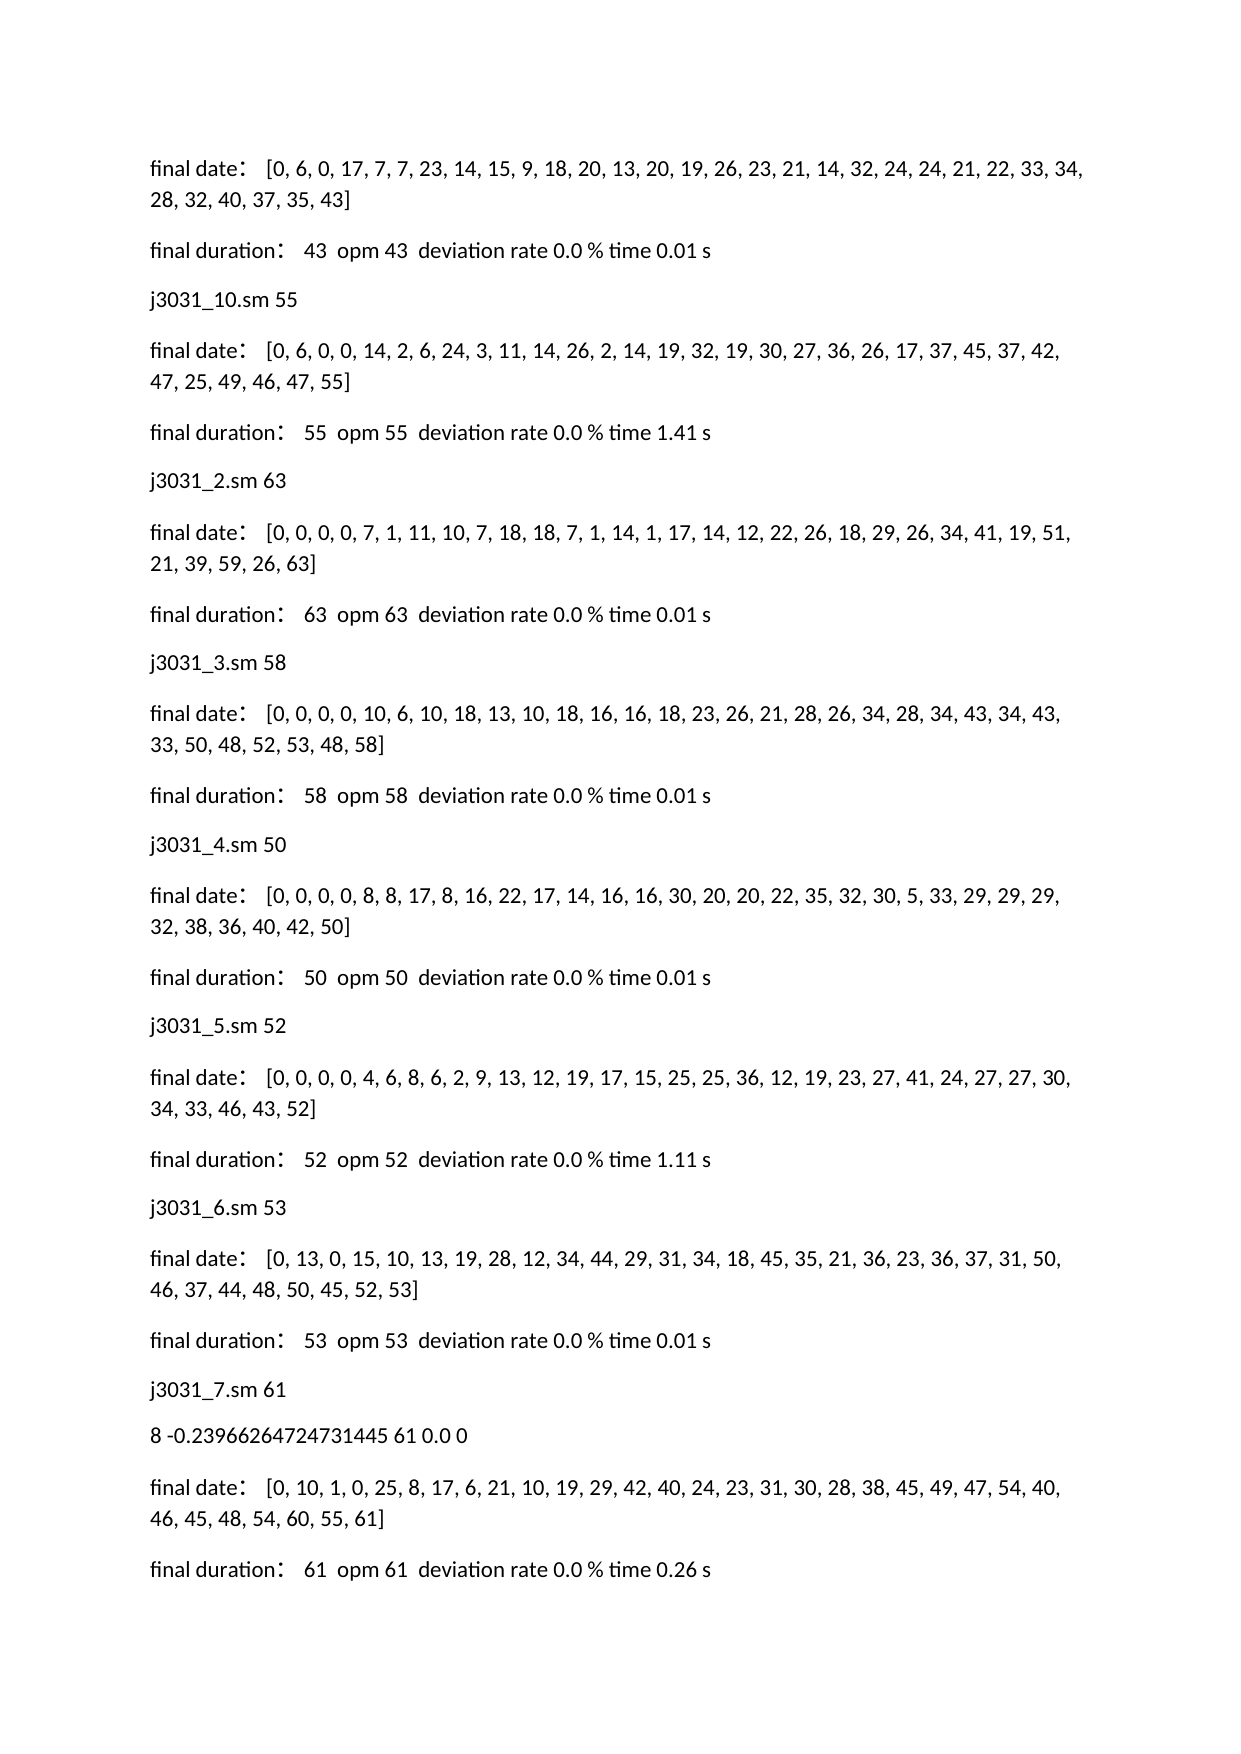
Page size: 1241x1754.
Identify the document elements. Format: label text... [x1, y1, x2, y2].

text final date： [0, 0, 0, 0, 8, 8, 17, 8, 16, 22, 17, 14, 16, 16, 30, 20, 20, 22, 35, 32, 30, 5, 33, 29, 29, 29, 32, 38, 36, 40, 42, 50] [150, 877, 1090, 940]
text j3031_3.sm 58 [150, 648, 1090, 676]
text final date： [0, 10, 1, 0, 25, 8, 17, 6, 21, 10, 19, 29, 42, 40, 24, 23, 31, 30, 28, 38, 45, 49, 47, 54, 40, 46, 45, 48, 54, 60, 55, 61] [150, 1468, 1090, 1532]
text j3031_7.sm 61 [150, 1375, 1090, 1403]
text final duration： 55 opm 55 deviation rate 0.0 % time 1.41 s [150, 414, 1090, 447]
text final duration： 52 opm 52 deviation rate 0.0 % time 1.11 s [150, 1141, 1090, 1174]
text final date： [0, 13, 0, 15, 10, 13, 19, 28, 12, 34, 44, 29, 31, 34, 18, 45, 35, 21, 36, 23, 36, 37, 31, 50, 46, 37, 44, 48, 50, 45, 52, 53] [150, 1240, 1090, 1303]
text final date： [0, 6, 0, 0, 14, 2, 6, 24, 3, 11, 14, 26, 2, 14, 19, 32, 19, 30, 27, 36, 26, 17, 37, 45, 37, 42, 47, 25, 49, 46, 47, 55] [150, 332, 1090, 395]
text final duration： 43 opm 43 deviation rate 0.0 % time 0.01 s [150, 232, 1090, 266]
text final duration： 58 opm 58 deviation rate 0.0 % time 0.01 s [150, 777, 1090, 811]
text final duration： 53 opm 53 deviation rate 0.0 % time 0.01 s [150, 1322, 1090, 1356]
text j3031_5.sm 52 [150, 1011, 1090, 1039]
text j3031_2.sm 63 [150, 466, 1090, 494]
text final date： [0, 0, 0, 0, 4, 6, 8, 6, 2, 9, 13, 12, 19, 17, 15, 25, 25, 36, 12, 19, 23, 27, 41, 24, 27, 27, 30, 34, 33, 46, 43, 52] [150, 1058, 1090, 1122]
text final date： [0, 6, 0, 17, 7, 7, 23, 14, 15, 9, 18, 20, 13, 20, 19, 26, 23, 21, 14, 32, 24, 24, 21, 22, 33, 34, 28, 32, 40, 37, 35, 43] [150, 150, 1090, 213]
text final date： [0, 0, 0, 0, 7, 1, 11, 10, 7, 18, 18, 7, 1, 14, 1, 17, 14, 12, 22, 26, 18, 29, 26, 34, 41, 19, 51, 21, 39, 59, 26, 63] [150, 513, 1090, 577]
text j3031_4.sm 50 [150, 830, 1090, 858]
text final duration： 50 opm 50 deviation rate 0.0 % time 0.01 s [150, 959, 1090, 992]
text final date： [0, 0, 0, 0, 10, 6, 10, 18, 13, 10, 18, 16, 16, 18, 23, 26, 21, 28, 26, 34, 28, 34, 43, 34, 43, 33, 50, 48, 52, 53, 48, 58] [150, 695, 1090, 758]
text j3031_10.sm 55 [150, 285, 1090, 313]
text j3031_6.sm 53 [150, 1193, 1090, 1221]
text 8 -0.23966264724731445 61 0.0 0 [150, 1422, 1090, 1450]
text final duration： 63 opm 63 deviation rate 0.0 % time 0.01 s [150, 596, 1090, 629]
text final duration： 61 opm 61 deviation rate 0.0 % time 0.26 s [150, 1551, 1090, 1584]
